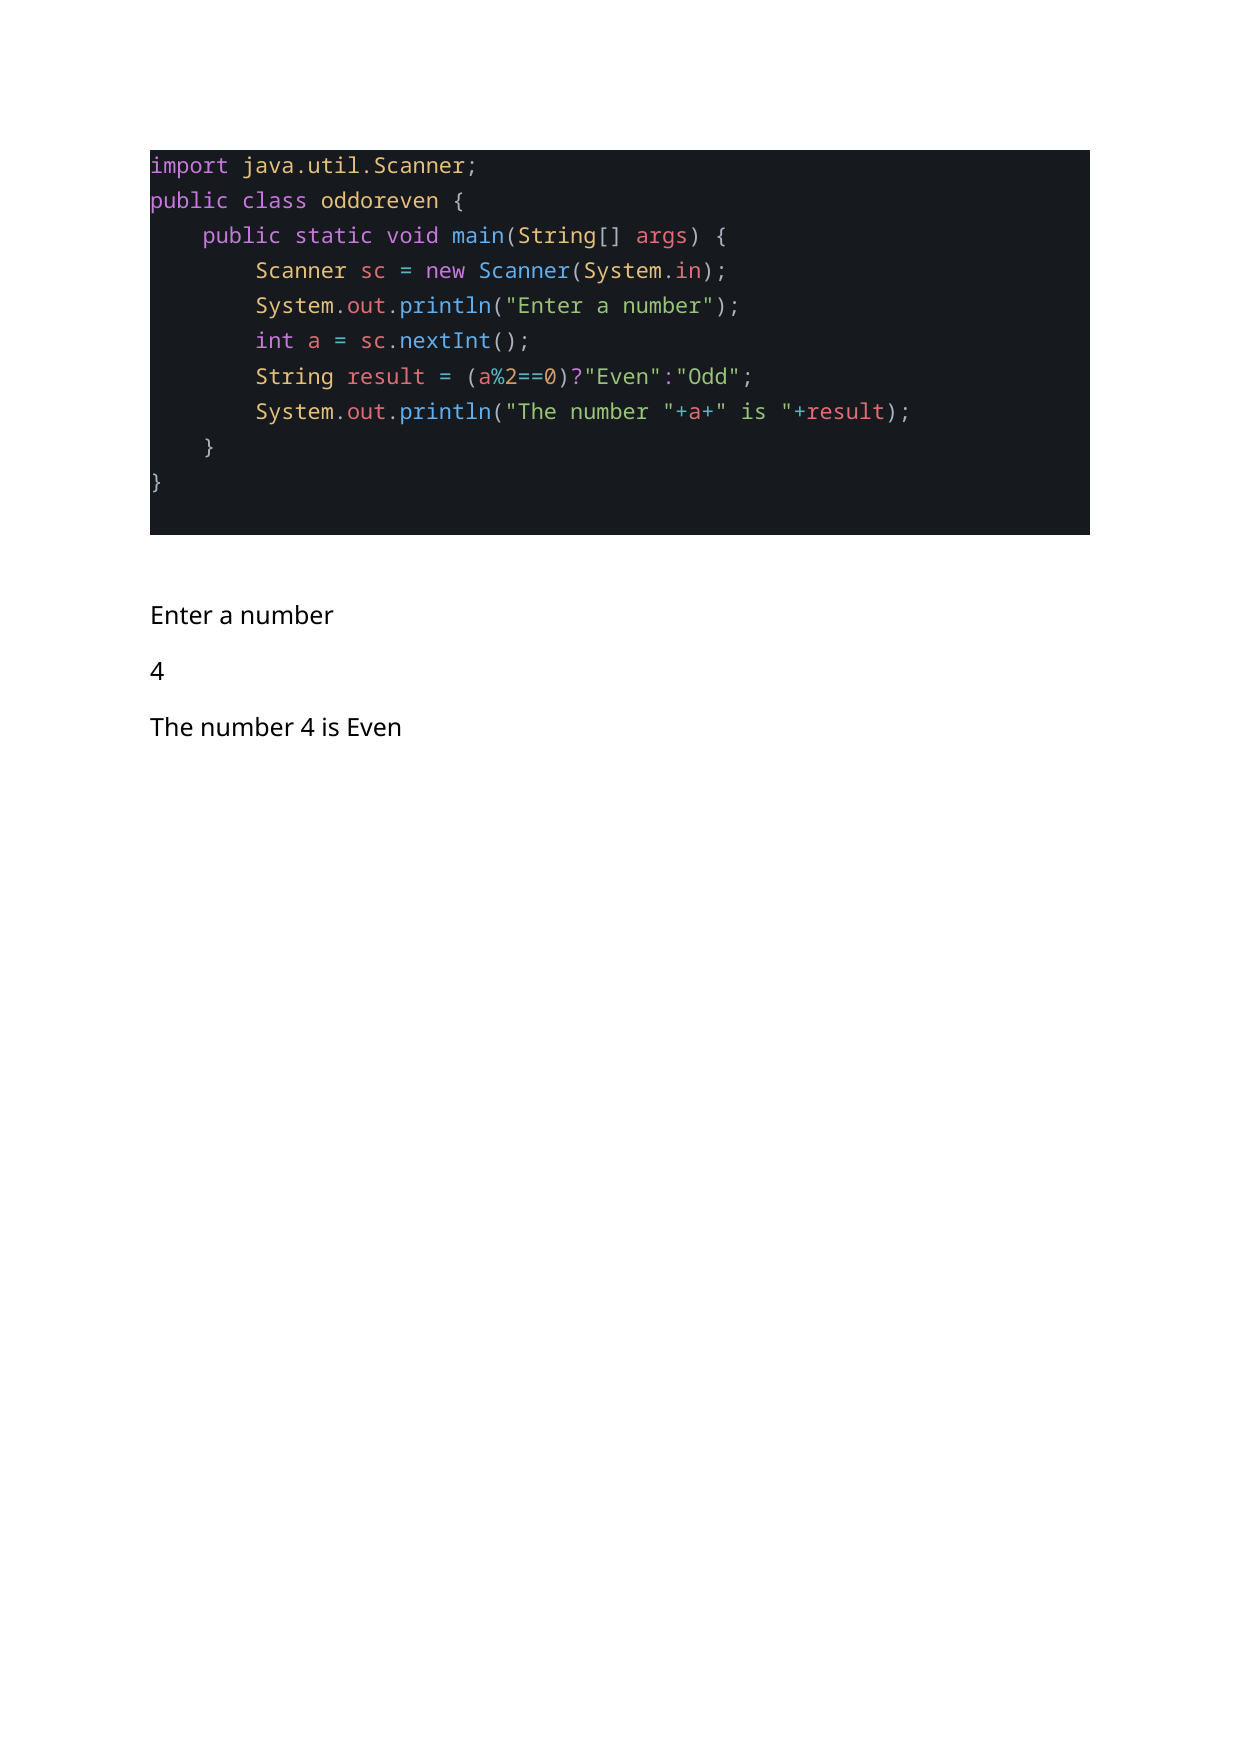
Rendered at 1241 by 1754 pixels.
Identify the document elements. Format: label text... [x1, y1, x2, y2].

text import java.util.Scanner; [150, 150, 1090, 180]
text The number 4 is Even [150, 709, 1090, 744]
text System.out.println("Enter a number"); [150, 290, 1090, 320]
text public static void main(String[] args) { [150, 220, 1090, 250]
text System.out.println("The number "+a+" is "+result); [150, 396, 1090, 426]
text Scanner sc = new Scanner(System.in); [150, 255, 1090, 285]
text int a = sc.nextInt(); [150, 326, 1090, 355]
text String result = (a%2==0)?"Even":"Odd"; [150, 361, 1090, 390]
text public class oddoreven { [150, 185, 1090, 215]
text Enter a number [150, 597, 1090, 631]
text } [150, 431, 1090, 461]
text } [150, 466, 1090, 496]
text 4 [150, 653, 1090, 687]
